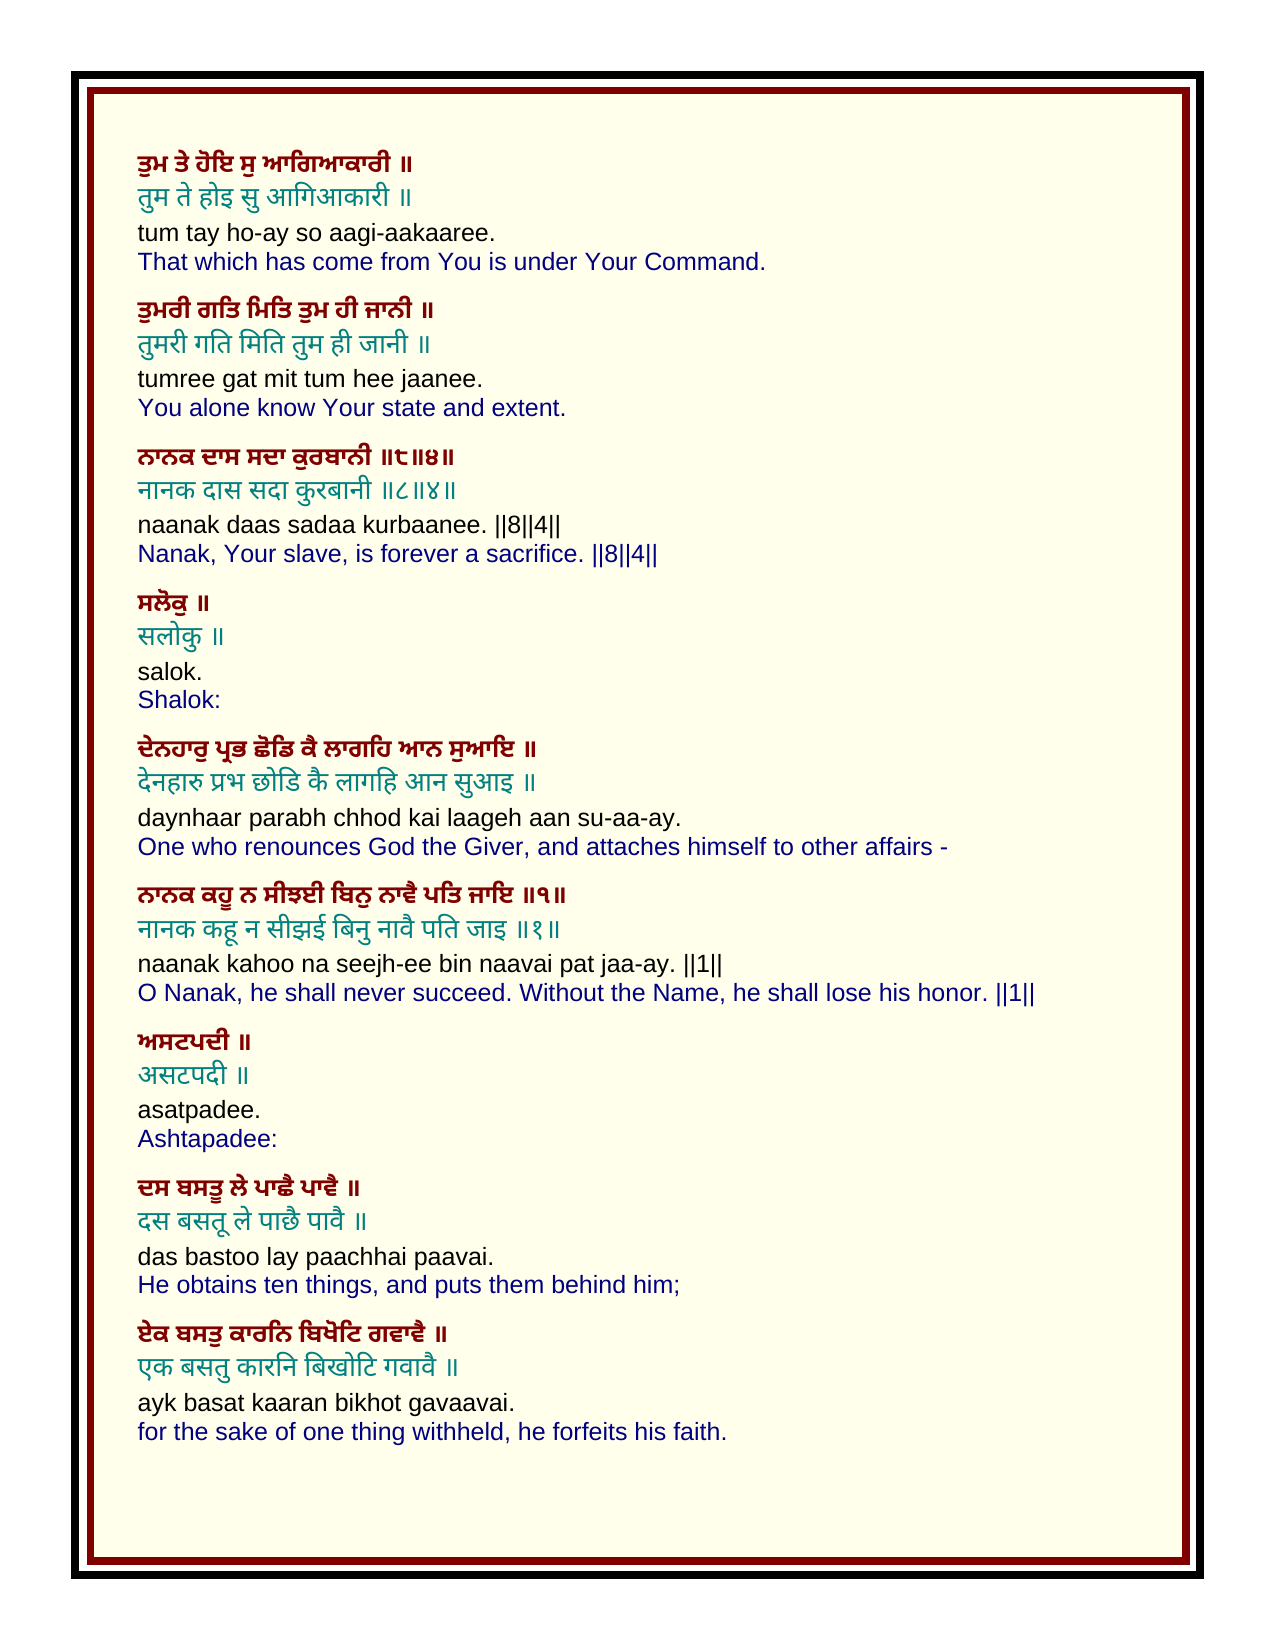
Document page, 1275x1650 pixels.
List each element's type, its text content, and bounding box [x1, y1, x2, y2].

text asatpadee. [137, 1095, 1138, 1124]
text ਨਾਨਕ ਦਾਸ ਸਦਾ ਕੁਰਬਾਨੀ ॥੮॥੪॥ [137, 442, 1138, 475]
text ਨਾਨਕ ਕਹੂ ਨ ਸੀਝਈ ਬਿਨੁ ਨਾਵੈ ਪਤਿ ਜਾਇ ॥੧॥ [137, 881, 1138, 914]
text असटपदी ॥ [137, 1060, 1138, 1095]
text He obtains ten things, and puts them behind him; [137, 1270, 1138, 1299]
text Ashtapadee: [137, 1124, 1138, 1153]
text ayk basat kaaran bikhot gavaavai. [137, 1388, 1138, 1417]
text तुमरी गति मिति तुम ही जानी ॥ [137, 329, 1138, 364]
text You alone know Your state and extent. [137, 393, 1138, 422]
text ਏਕ ਬਸਤੁ ਕਾਰਨਿ ਬਿਖੋਟਿ ਗਵਾਵੈ ॥ [137, 1320, 1138, 1353]
text naanak kahoo na seejh-ee bin naavai pat jaa-ay. ||1|| [137, 949, 1138, 978]
text salok. [137, 657, 1138, 685]
text Nanak, Your slave, is forever a sacrifice. ||8||4|| [137, 539, 1138, 568]
text ਦਸ ਬਸਤੂ ਲੇ ਪਾਛੈ ਪਾਵੈ ॥ [137, 1174, 1138, 1206]
text ਅਸਟਪਦੀ ॥ [137, 1027, 1138, 1060]
text सलोकु ॥ [137, 621, 1138, 657]
text ਸਲੋਕੁ ॥ [137, 589, 1138, 621]
text That which has come from You is under Your Command. [137, 247, 1138, 275]
text ਦੇਨਹਾਰੁ ਪ੍ਰਭ ਛੋਡਿ ਕੈ ਲਾਗਹਿ ਆਨ ਸੁਆਇ ॥ [137, 735, 1138, 768]
text Shalok: [137, 685, 1138, 714]
text One who renounces God the Giver, and attaches himself to other affairs - [137, 832, 1138, 860]
text एक बसतु कारनि बिखोटि गवावै ॥ [137, 1353, 1138, 1388]
text देनहारु प्रभ छोडि कै लागहि आन सुआइ ॥ [137, 768, 1138, 803]
text tumree gat mit tum hee jaanee. [137, 364, 1138, 393]
text for the sake of one thing withheld, he forfeits his faith. [137, 1417, 1138, 1445]
text ਤੁਮ ਤੇ ਹੋਇ ਸੁ ਆਗਿਆਕਾਰੀ ॥ [137, 150, 1138, 183]
text O Nanak, he shall never succeed. Without the Name, he shall lose his honor. ||1|| [137, 978, 1138, 1007]
text naanak daas sadaa kurbaanee. ||8||4|| [137, 510, 1138, 539]
text नानक दास सदा कुरबानी ॥८॥४॥ [137, 475, 1138, 510]
text तुम ते होइ सु आगिआकारी ॥ [137, 183, 1138, 218]
text दस बसतू ले पाछै पावै ॥ [137, 1206, 1138, 1242]
text नानक कहू न सीझई बिनु नावै पति जाइ ॥१॥ [137, 914, 1138, 949]
text ਤੁਮਰੀ ਗਤਿ ਮਿਤਿ ਤੁਮ ਹੀ ਜਾਨੀ ॥ [137, 296, 1138, 329]
text daynhaar parabh chhod kai laageh aan su-aa-ay. [137, 803, 1138, 832]
text tum tay ho-ay so aagi-aakaaree. [137, 218, 1138, 247]
text das bastoo lay paachhai paavai. [137, 1242, 1138, 1270]
